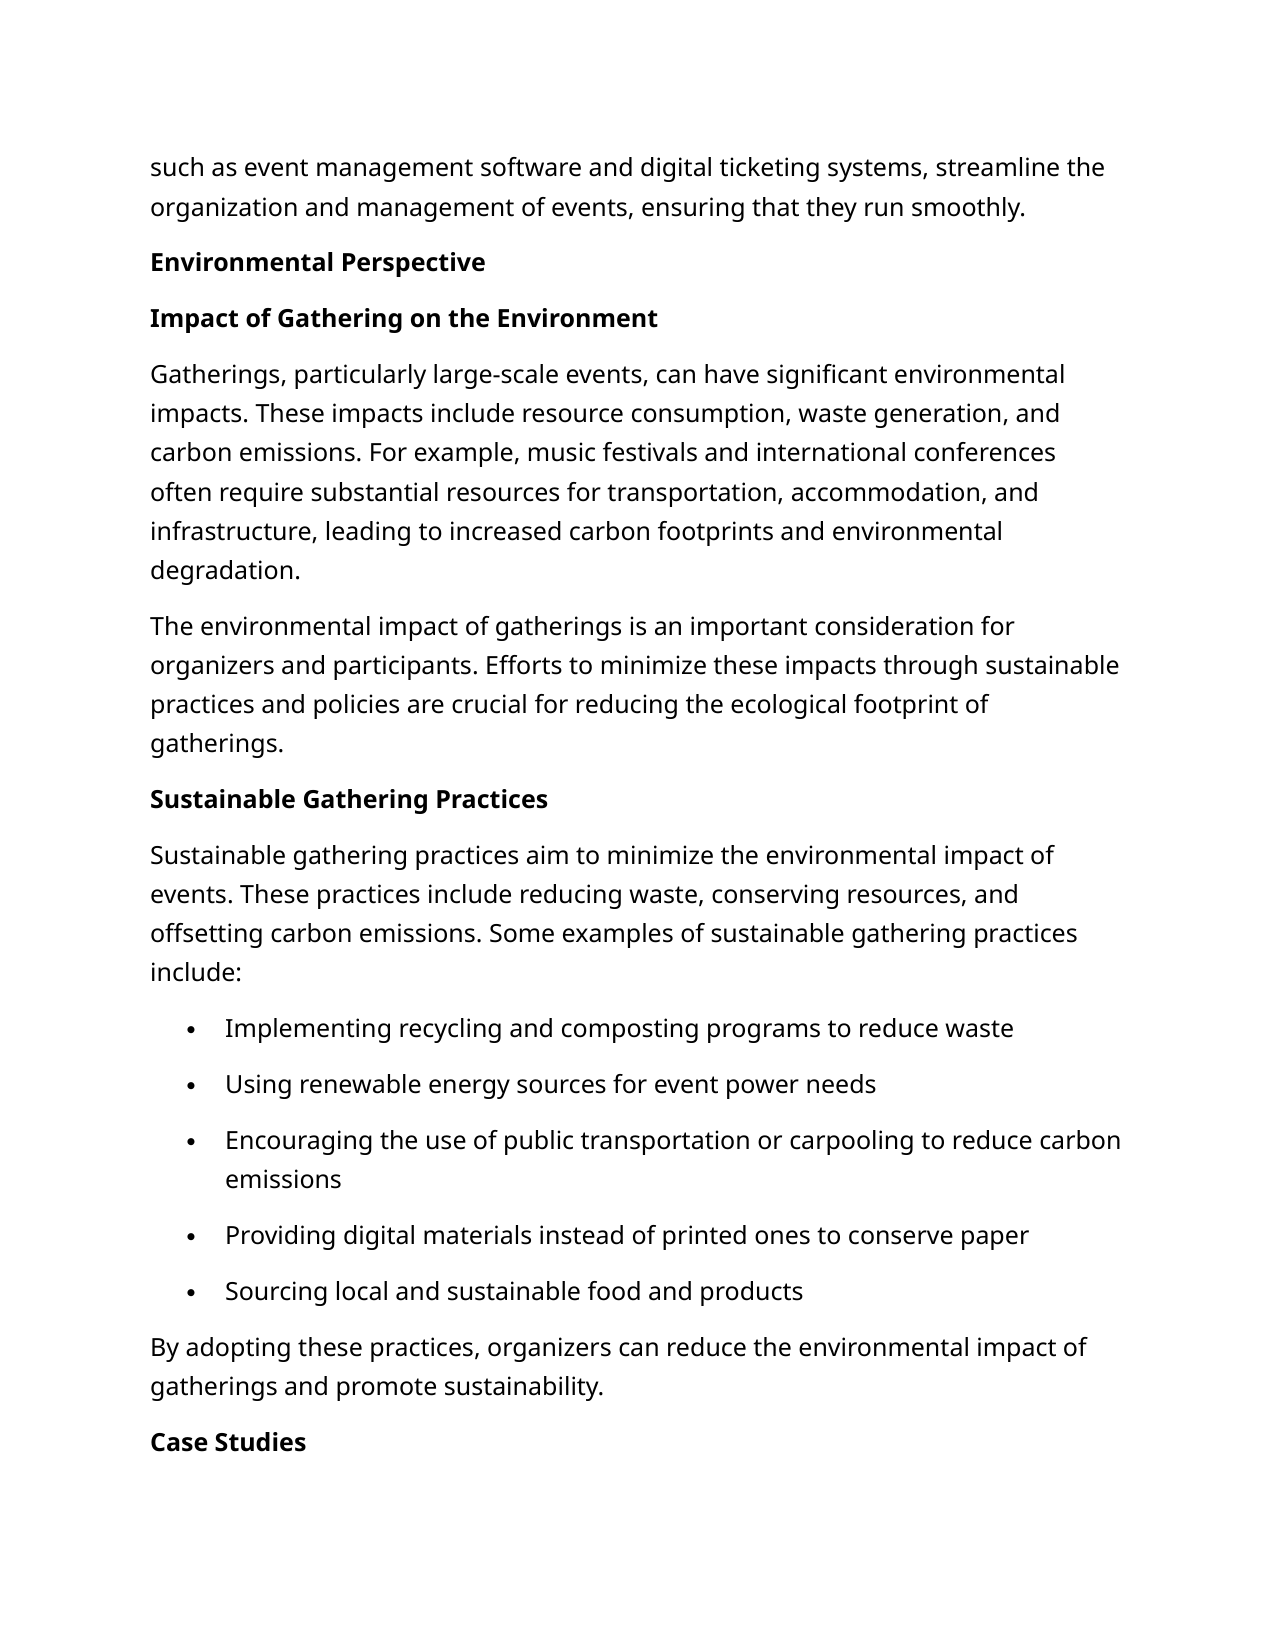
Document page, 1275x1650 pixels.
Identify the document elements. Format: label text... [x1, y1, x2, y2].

text By adopting these practices, organizers can reduce the environmental impact of gatherings and promote sustainability. [150, 1329, 1125, 1402]
list Implementing recycling and composting programs to reduce waste [187, 1011, 1125, 1045]
text Sustainable gathering practices aim to minimize the environmental impact of events. These practices include reducing waste, conserving resources, and offsetting carbon emissions. Some examples of sustainable gathering practices include: [150, 837, 1125, 989]
text Case Studies [150, 1424, 1125, 1458]
text The environmental impact of gatherings is an important consideration for organizers and participants. Efforts to minimize these impacts through sustainable practices and policies are crucial for reducing the ecological footprint of gatherings. [150, 608, 1125, 760]
text Sustainable Gathering Practices [150, 782, 1125, 816]
list Providing digital materials instead of printed ones to conserve paper [187, 1217, 1125, 1252]
text Environmental Perspective [150, 245, 1125, 279]
list Using renewable energy sources for event power needs [187, 1067, 1125, 1101]
text Impact of Gathering on the Environment [150, 301, 1125, 335]
text Gatherings, particularly large-scale events, can have significant environmental impacts. These impacts include resource consumption, waste generation, and carbon emissions. For example, music festivals and international conferences often require substantial resources for transportation, accommodation, and infrastructure, leading to increased carbon footprints and environmental degradation. [150, 357, 1125, 587]
list Encouraging the use of public transportation or carpooling to reduce carbon emissions [187, 1122, 1125, 1196]
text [150, 150, 1125, 223]
list Sourcing local and sustainable food and products [187, 1273, 1125, 1307]
